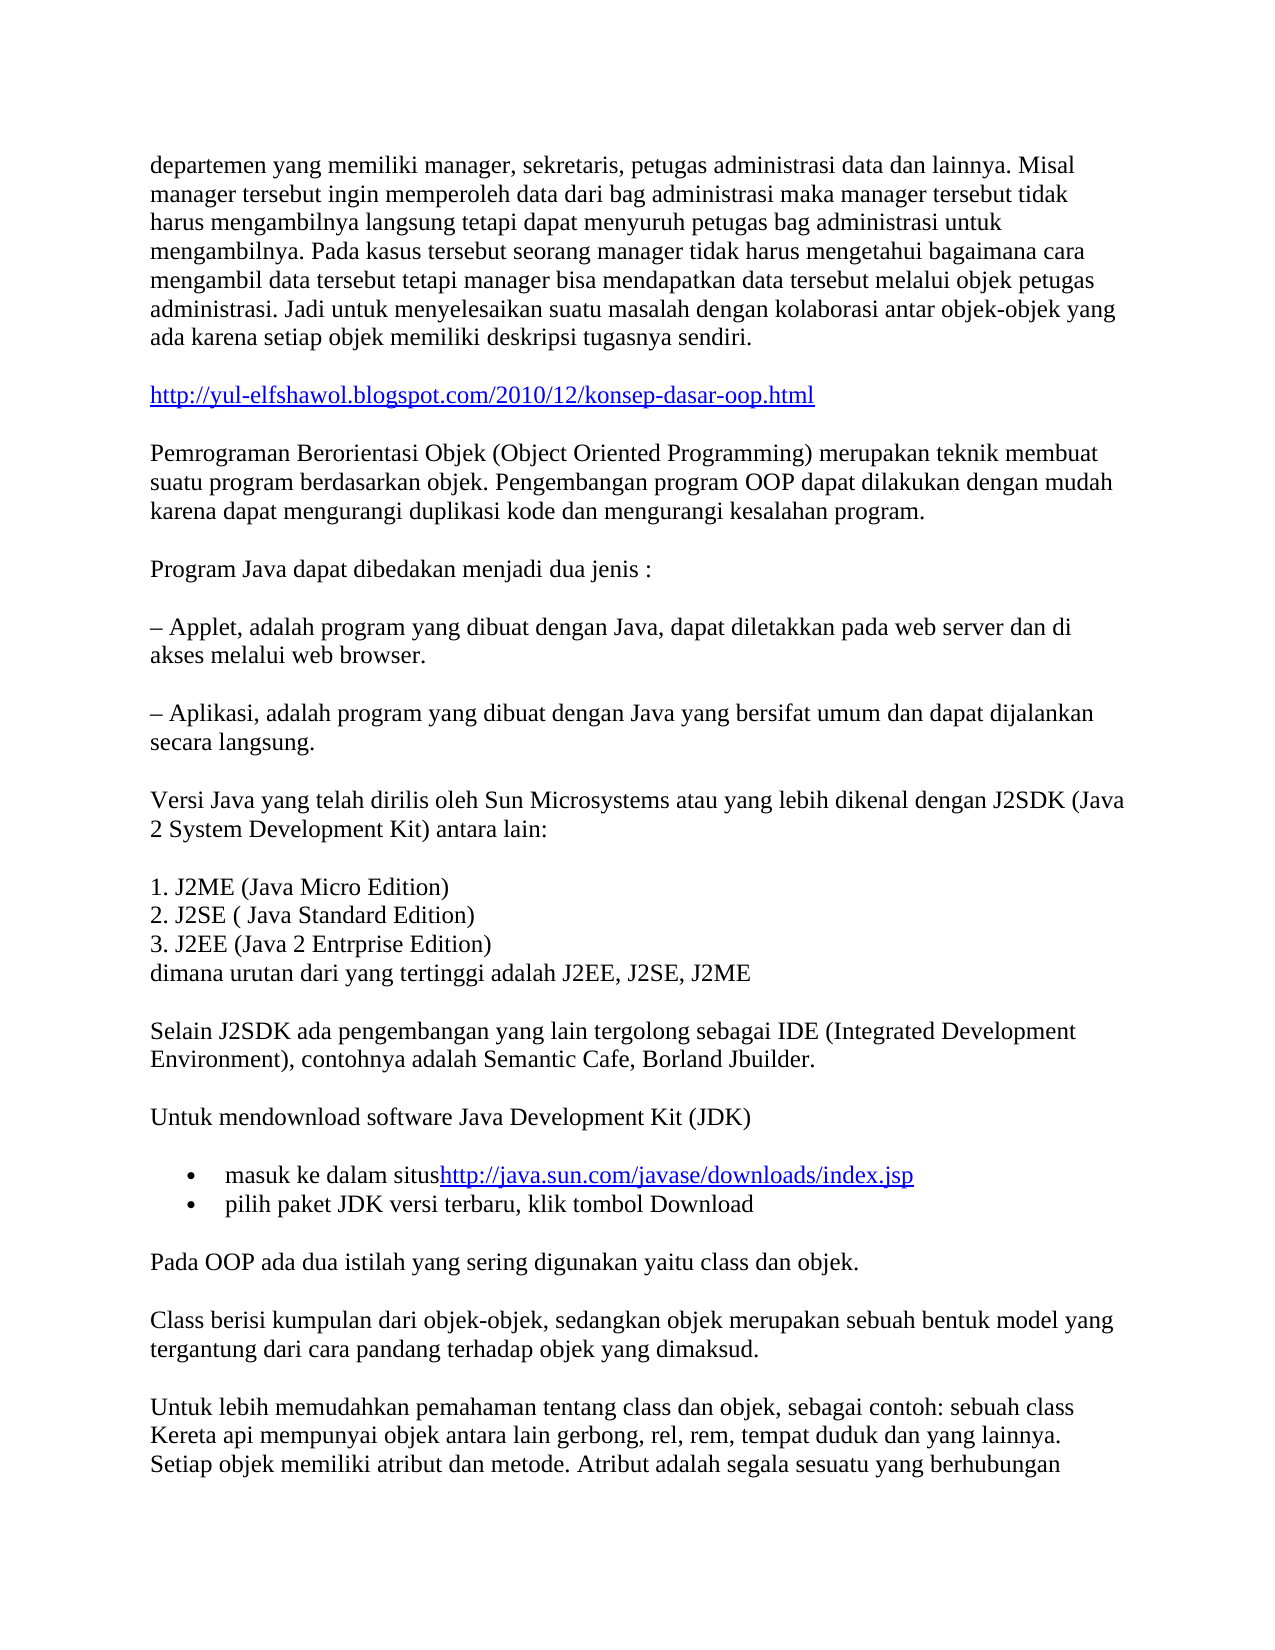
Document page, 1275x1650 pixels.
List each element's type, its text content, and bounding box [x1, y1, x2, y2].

text – Applet, adalah program yang dibuat dengan Java, dapat diletakkan pada web server dan di akses melalui web browser. [150, 612, 1125, 669]
list masuk ke dalam situshttp://java.sun.com/javase/downloads/index.jsp [187, 1160, 1125, 1189]
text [150, 150, 1125, 351]
text Pada OOP ada dua istilah yang sering digunakan yaitu class dan objek. [150, 1247, 1125, 1276]
text – Aplikasi, adalah program yang dibuat dengan Java yang bersifat umum dan dapat dijalankan secara langsung. [150, 698, 1125, 756]
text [150, 1392, 1125, 1478]
text Class berisi kumpulan dari objek-objek, sedangkan objek merupakan sebuah bentuk model yang tergantung dari cara pandang terhadap objek yang dimaksud. [150, 1305, 1125, 1362]
text Versi Java yang telah dirilis oleh Sun Microsystems atau yang lebih dikenal dengan J2SDK (Java 2 System Development Kit) antara lain: [150, 785, 1125, 842]
text Selain J2SDK ada pengembangan yang lain tergolong sebagai IDE (Integrated Development Environment), contohnya adalah Semantic Cafe, Borland Jbuilder. [150, 1016, 1125, 1073]
text 1. J2ME (Java Micro Edition) 2. J2SE ( Java Standard Edition) 3. J2EE (Java 2 Entrprise Edition) dimana urutan dari yang tertinggi adalah J2EE, J2SE, J2ME [150, 872, 1125, 987]
text Program Java dapat dibedakan menjadi dua jenis : [150, 554, 1125, 582]
text Untuk mendownload software Java Development Kit (JDK) [150, 1102, 1125, 1131]
list pilih paket JDK versi terbaru, klik tombol Download [187, 1189, 1125, 1218]
text Pemrograman Berorientasi Objek (Object Oriented Programming) merupakan teknik membuat suatu program berdasarkan objek. Pengembangan program OOP dapat dilakukan dengan mudah karena dapat mengurangi duplikasi kode dan mengurangi kesalahan program. [150, 438, 1125, 524]
text http://yul-elfshawol.blogspot.com/2010/12/konsep-dasar-oop.html [150, 380, 1125, 409]
